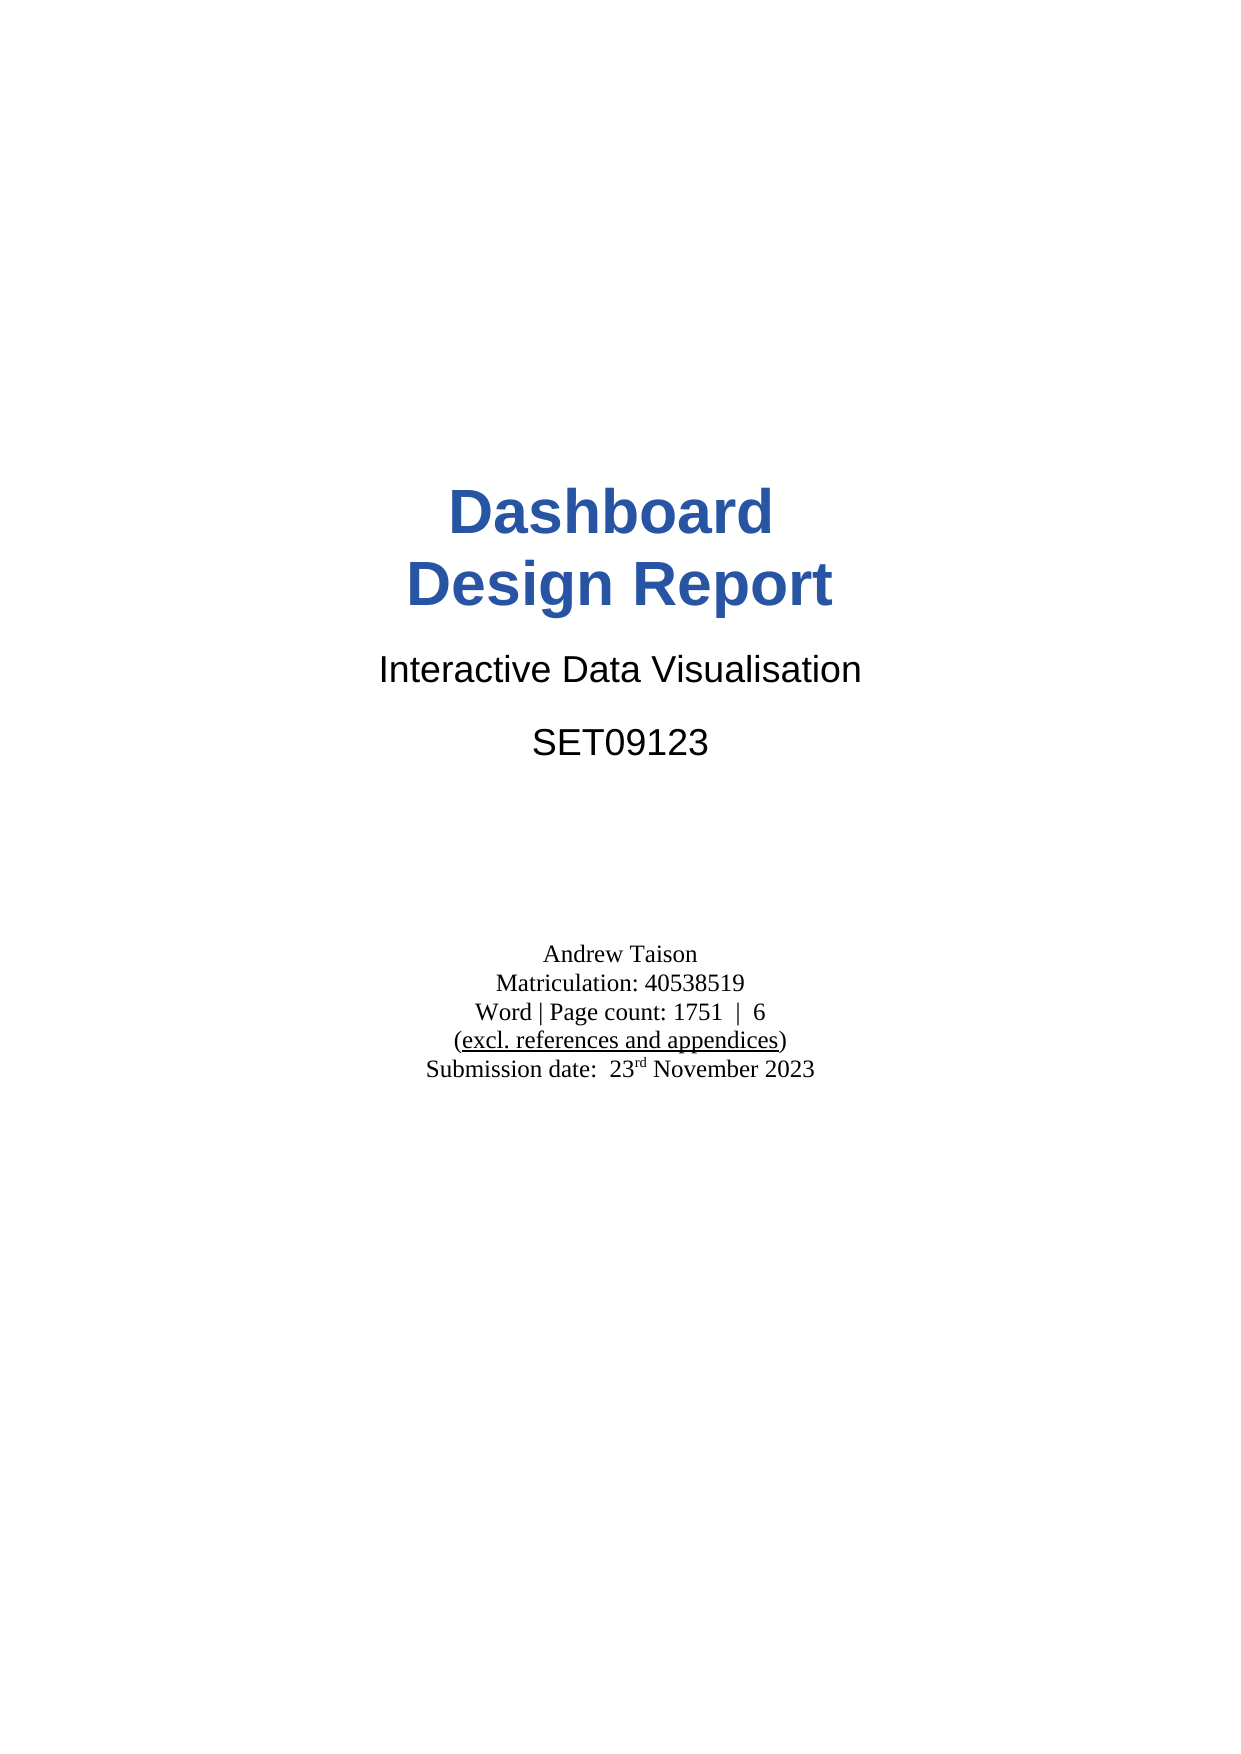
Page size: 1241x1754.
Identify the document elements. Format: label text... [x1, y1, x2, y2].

text Submission date: 23rd November 2023 [167, 1054, 1073, 1083]
subtitle SET09123 [167, 720, 1073, 763]
subtitle Dashboard Design Report [167, 474, 1073, 618]
text Matriculation: 40538519 [167, 968, 1073, 997]
text Andrew Taison [167, 939, 1073, 968]
text Word | Page count: 1751 | 6 [167, 997, 1073, 1025]
subtitle Interactive Data Visualisation [167, 647, 1073, 691]
text (excl. references and appendices) [167, 1025, 1073, 1054]
